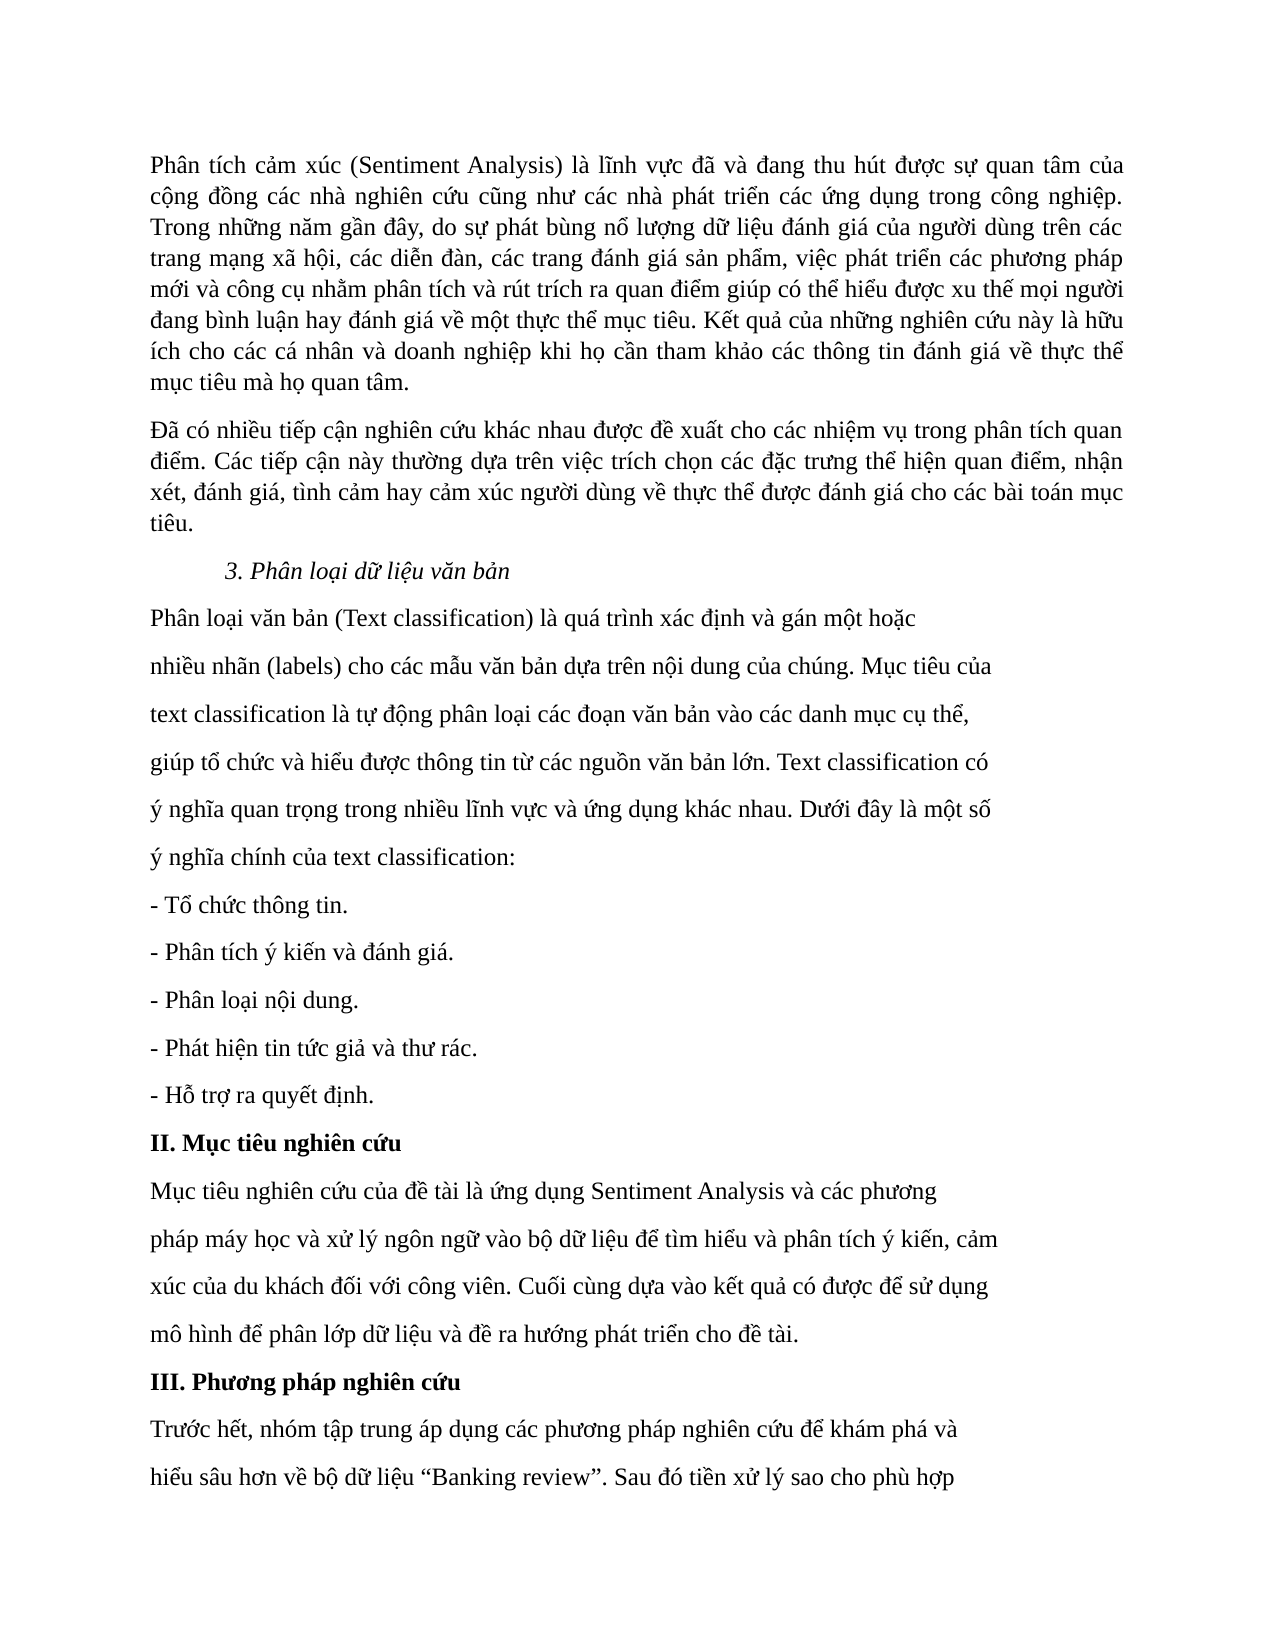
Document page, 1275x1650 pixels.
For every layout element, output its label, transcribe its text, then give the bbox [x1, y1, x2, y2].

text nhiều nhãn (labels) cho các mẫu văn bản dựa trên nội dung của chúng. Mục tiêu của [150, 651, 1125, 680]
text mô hình để phân lớp dữ liệu và đề ra hướng phát triển cho đề tài. [150, 1319, 1125, 1348]
text Trước hết, nhóm tập trung áp dụng các phương pháp nghiên cứu để khám phá và [150, 1414, 1125, 1443]
text III. Phương pháp nghiên cứu [150, 1367, 1125, 1396]
text 3. Phân loại dữ liệu văn bản [150, 556, 1125, 584]
text xúc của du khách đối với công viên. Cuối cùng dựa vào kết quả có được để sử dụng [150, 1271, 1125, 1300]
text giúp tổ chức và hiểu được thông tin từ các nguồn văn bản lớn. Text classification có [150, 747, 1125, 775]
text - Tổ chức thông tin. [150, 890, 1125, 918]
text - Phân tích ý kiến và đánh giá. [150, 937, 1125, 966]
text II. Mục tiêu nghiên cứu [150, 1128, 1125, 1157]
text Phân loại văn bản (Text classification) là quá trình xác định và gán một hoặc [150, 603, 1125, 632]
text - Phân loại nội dung. [150, 985, 1125, 1014]
text Mục tiêu nghiên cứu của đề tài là ứng dụng Sentiment Analysis và các phương [150, 1176, 1125, 1205]
text pháp máy học và xử lý ngôn ngữ vào bộ dữ liệu để tìm hiểu và phân tích ý kiến, cảm [150, 1224, 1125, 1252]
text Phân tích cảm xúc (Sentiment Analysis) là lĩnh vực đã và đang thu hút được sự quan tâm của cộng đồng các nhà nghiên cứu cũng như các nhà phát triển các ứng dụng trong công nghiệp. Trong những năm gần đây, do sự phát bùng nổ lượng dữ liệu đánh giá của người dùng trên các trang mạng xã hội, các diễn đàn, các trang đánh giá sản phẩm, việc phát triển các phương pháp mới và công cụ nhằm phân tích và rút trích ra quan điểm giúp có thể hiểu được xu thế mọi người đang bình luận hay đánh giá về một thực thể mục tiêu. Kết quả của những nghiên cứu này là hữu ích cho các cá nhân và doanh nghiệp khi họ cần tham khảo các thông tin đánh giá về thực thể mục tiêu mà họ quan tâm. [150, 150, 1125, 396]
text hiểu sâu hơn về bộ dữ liệu “Banking review”. Sau đó tiền xử lý sao cho phù hợp [150, 1462, 1125, 1491]
text Đã có nhiều tiếp cận nghiên cứu khác nhau được đề xuất cho các nhiệm vụ trong phân tích quan điểm. Các tiếp cận này thường dựa trên việc trích chọn các đặc trưng thể hiện quan điểm, nhận xét, đánh giá, tình cảm hay cảm xúc người dùng về thực thể được đánh giá cho các bài toán mục tiêu. [150, 415, 1125, 537]
text - Phát hiện tin tức giả và thư rác. [150, 1033, 1125, 1062]
text ý nghĩa chính của text classification: [150, 842, 1125, 871]
text ý nghĩa quan trọng trong nhiều lĩnh vực và ứng dụng khác nhau. Dưới đây là một số [150, 794, 1125, 823]
text - Hỗ trợ ra quyết định. [150, 1081, 1125, 1109]
text text classification là tự động phân loại các đoạn văn bản vào các danh mục cụ thể, [150, 699, 1125, 728]
